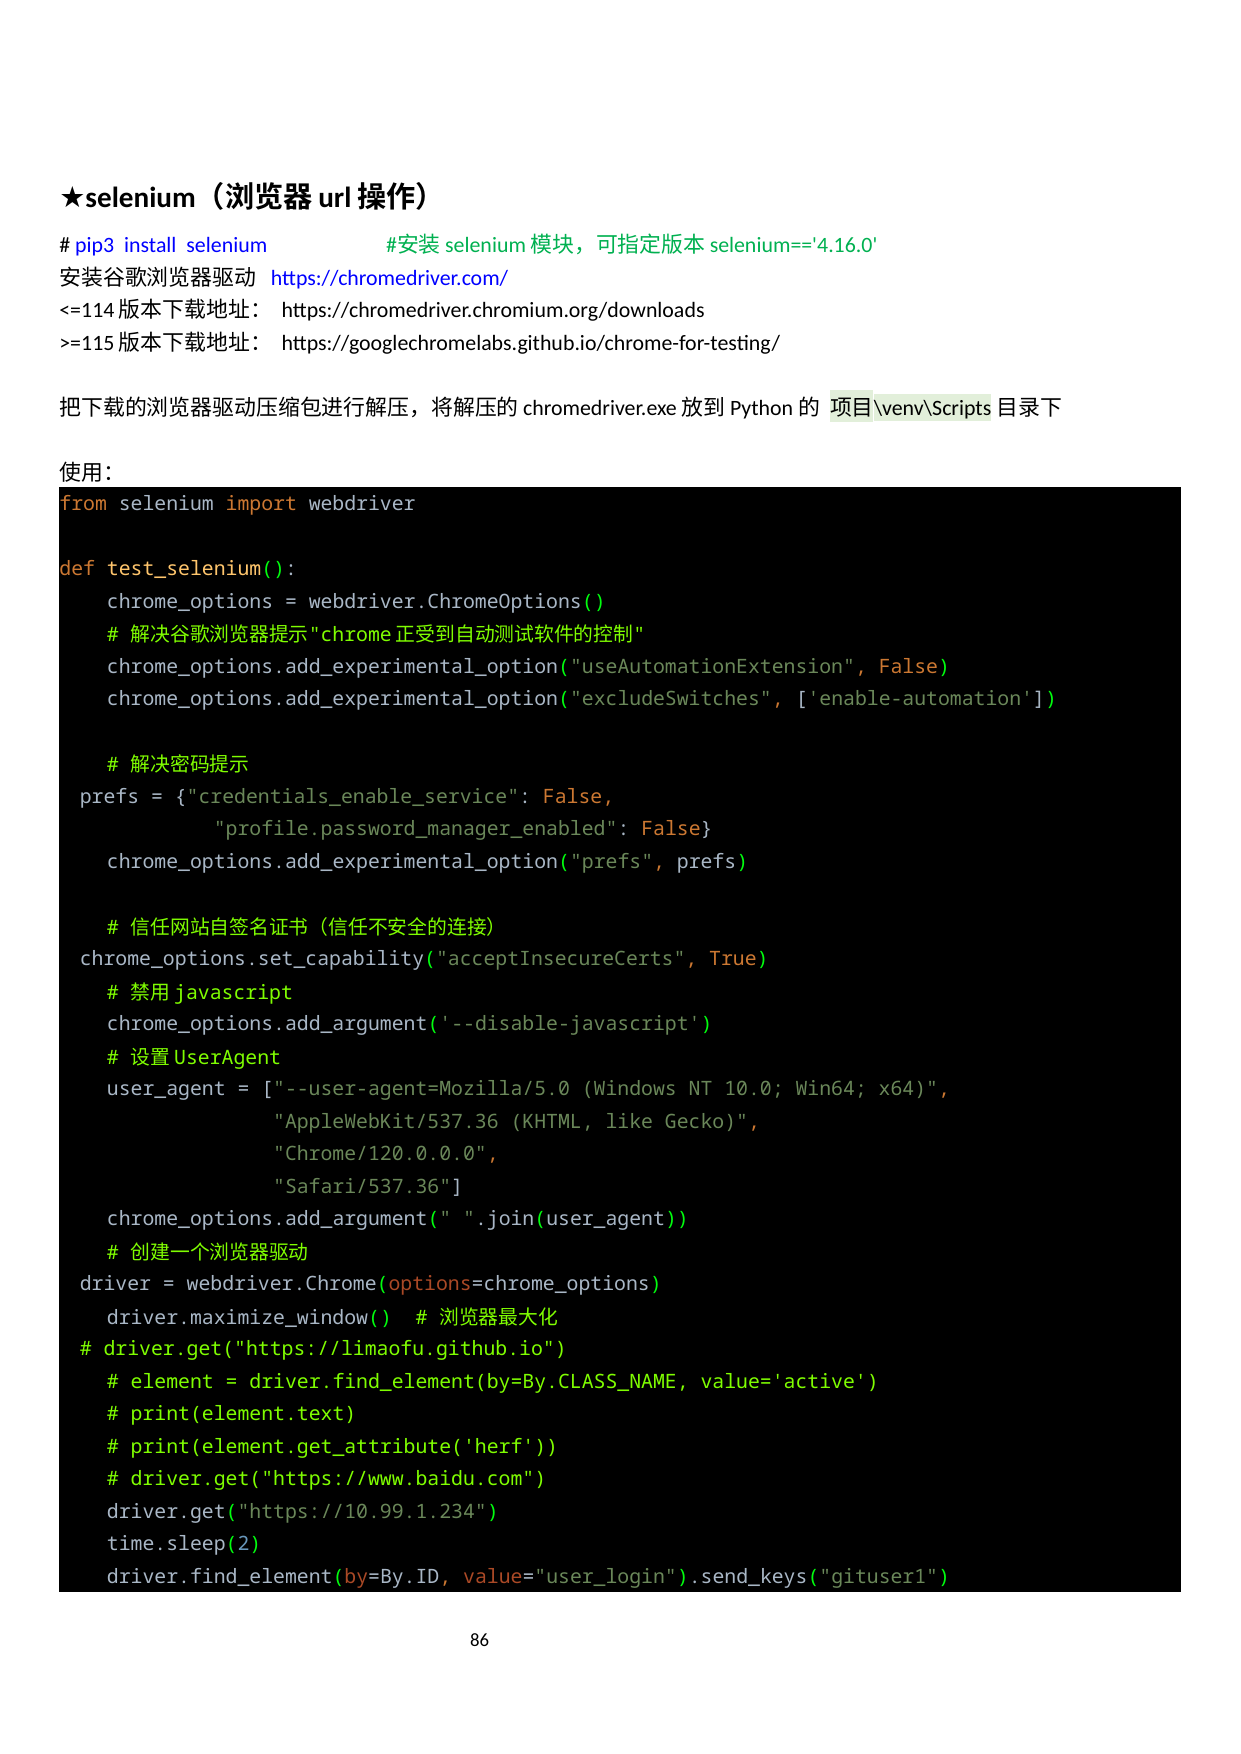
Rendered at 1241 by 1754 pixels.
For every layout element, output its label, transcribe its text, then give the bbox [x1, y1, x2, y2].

text 安装谷歌浏览器驱动 https://chromedriver.com/ [59, 259, 1181, 292]
text 把下载的浏览器驱动压缩包进行解压，将解压的chromedriver.exe 放到Python 的 项目\venv\Scripts 目录下 [59, 389, 1181, 422]
text ★selenium（浏览器url操作） [59, 162, 1181, 227]
text 使用： [59, 454, 1181, 487]
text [59, 487, 1181, 1592]
text >=115版本下载地址： https://googlechromelabs.github.io/chrome-for-testing/ [59, 324, 1181, 357]
text <=114版本下载地址： https://chromedriver.chromium.org/downloads [59, 292, 1181, 324]
text # pip3 install selenium #安装selenium模块，可指定版本selenium=='4.16.0' [59, 227, 1181, 259]
